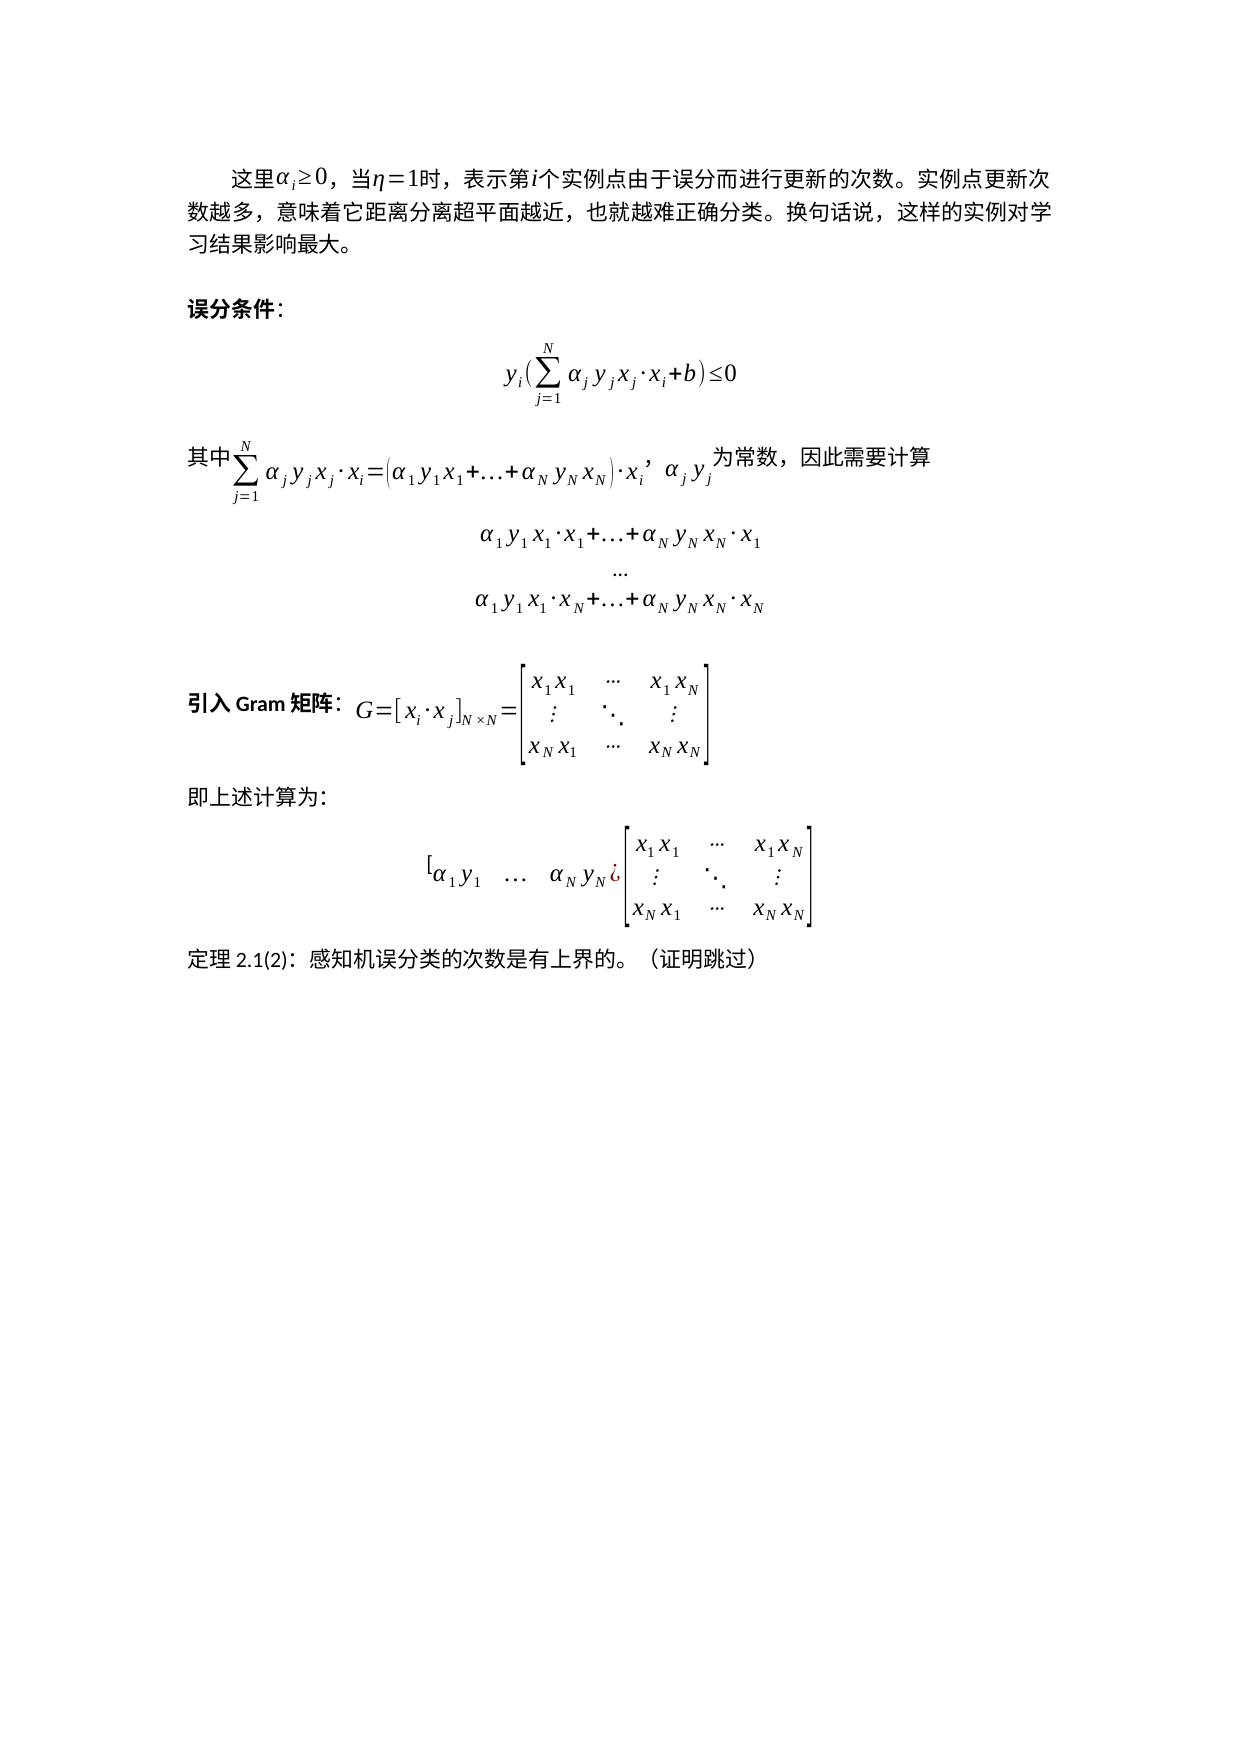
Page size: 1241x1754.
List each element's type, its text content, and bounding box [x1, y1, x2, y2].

text 即上述计算为： [187, 779, 1053, 812]
text 其中，为常数，因此需要计算 [187, 422, 1053, 519]
text 定理2.1(2)：感知机误分类的次数是有上界的。（证明跳过） [187, 942, 1053, 974]
text … [187, 552, 1053, 584]
text 这里，当时，表示第个实例点由于误分而进行更新的次数。实例点更新次数越多，意味着它距离分离超平面越近，也就越难正确分类。换句话说，这样的实例对学习结果影响最大。 [187, 162, 1053, 259]
text [ [187, 812, 1053, 942]
text 引入Gram矩阵： [187, 649, 1053, 779]
text 误分条件： [187, 292, 1053, 324]
